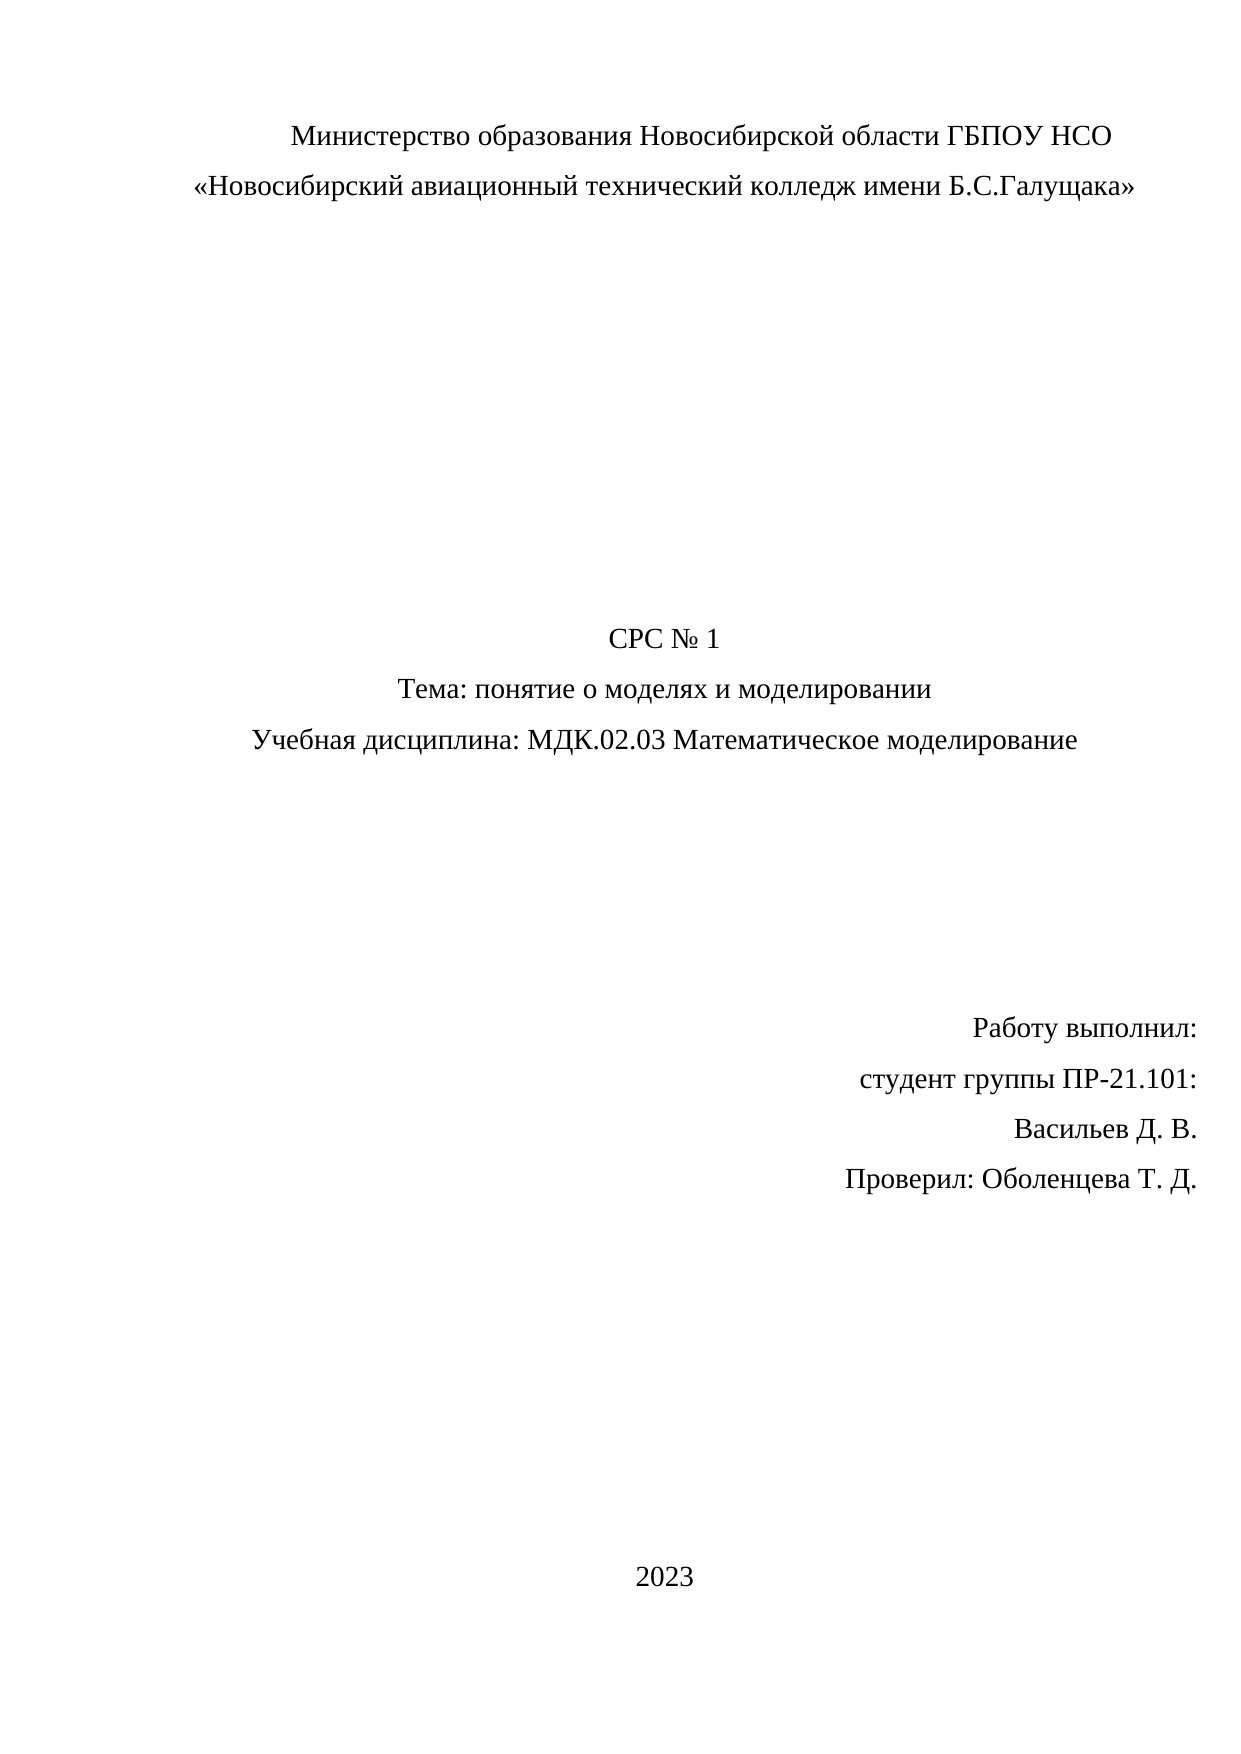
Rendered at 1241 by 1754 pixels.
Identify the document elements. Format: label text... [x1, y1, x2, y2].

text 2023 [177, 1559, 1152, 1592]
text Васильев Д. В. [750, 1111, 1197, 1145]
text Тема: понятие о моделях и моделировании [177, 672, 1152, 705]
text Работу выполнил: [750, 1011, 1197, 1044]
text Учебная дисциплина: МДК.02.03 Математическое моделирование [177, 722, 1152, 755]
text студент группы ПР-21.101: [750, 1061, 1197, 1094]
text Министерство образования Новосибирской области ГБПОУ НСО «Новосибирский авиационный технический колледж имени Б.С.Галущака» [177, 118, 1152, 202]
text СРС № 1 [177, 621, 1152, 655]
text Проверил: Оболенцева Т. Д. [738, 1162, 1197, 1195]
